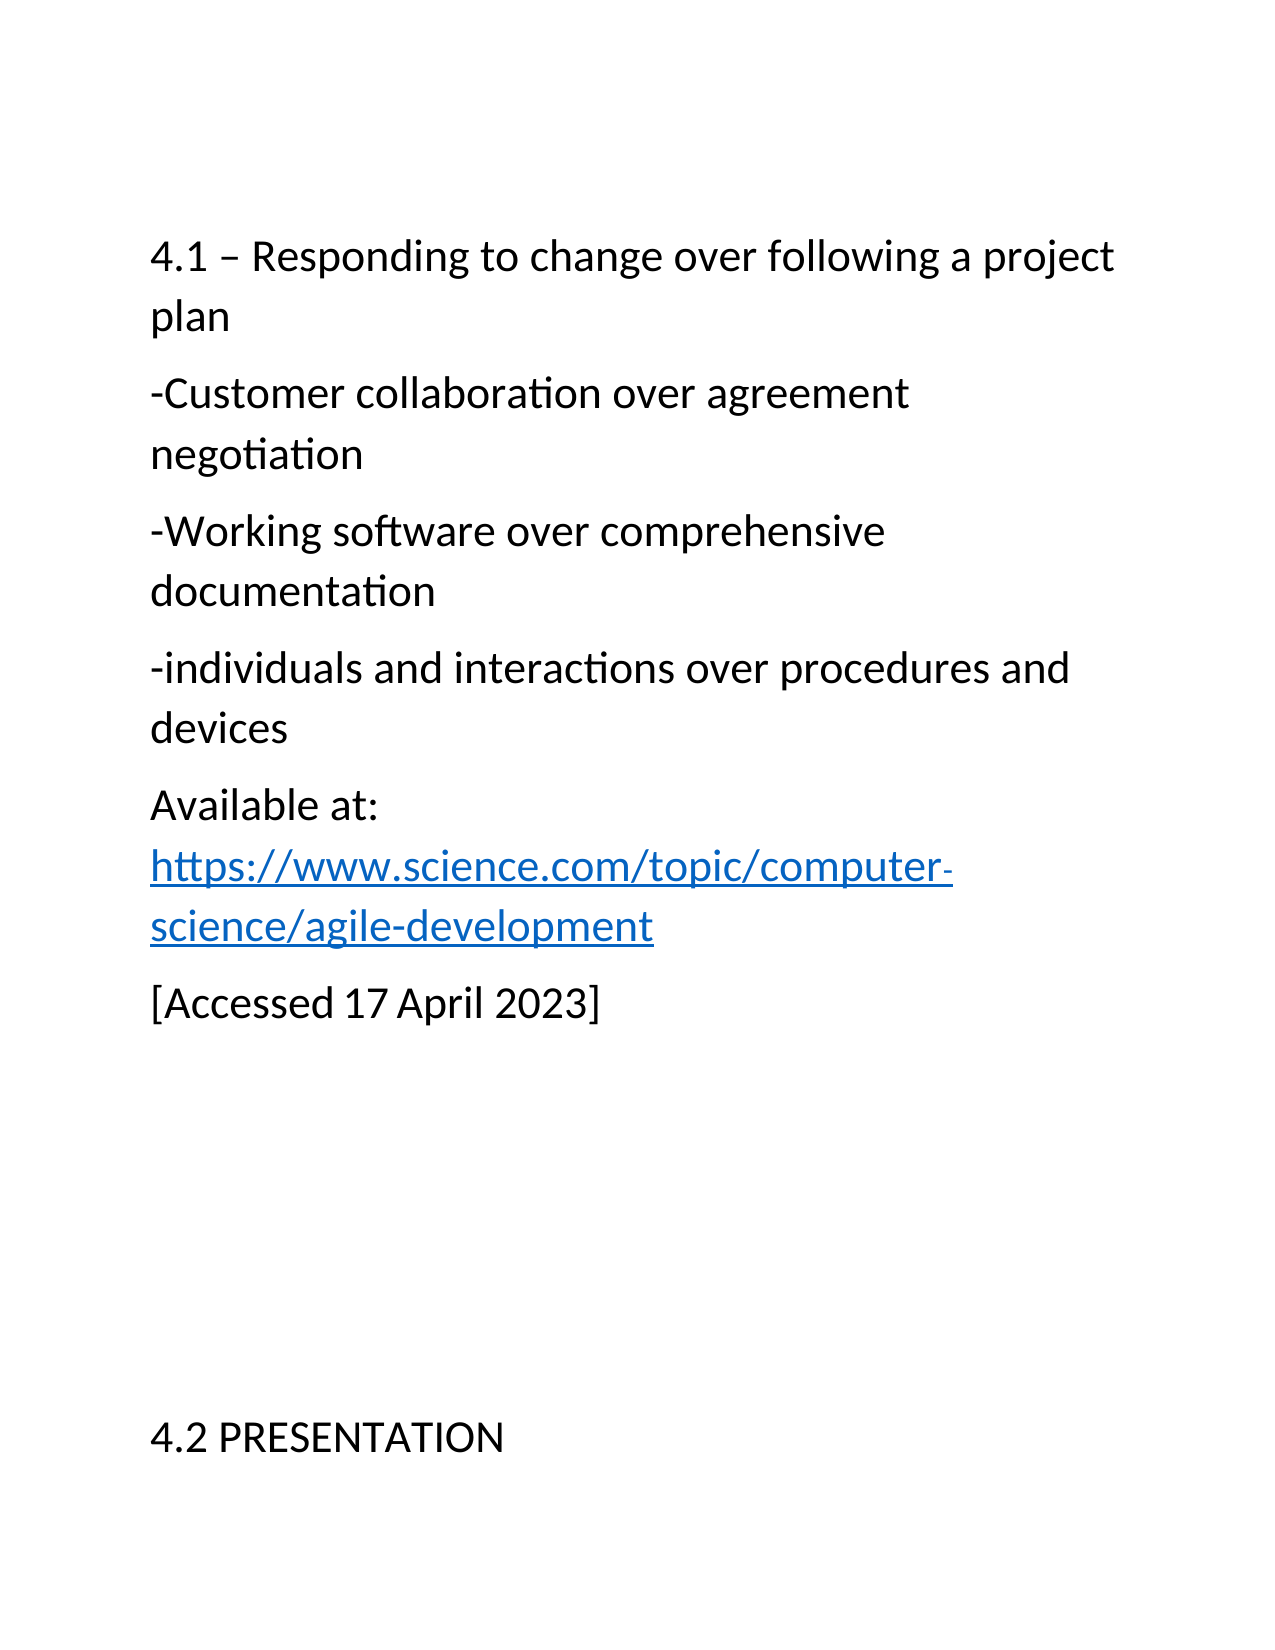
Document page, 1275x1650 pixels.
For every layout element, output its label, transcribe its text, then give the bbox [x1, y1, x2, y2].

text -individuals and interactions over procedures and devices [150, 639, 1125, 755]
text Available at: https://www.science.com/topic/computer-science/agile-development [150, 776, 1125, 953]
text [Accessed 17 April 2023] [150, 974, 1125, 1030]
text 4.1 – Responding to change over following a project plan [150, 227, 1125, 343]
text -Working software over comprehensive documentation [150, 502, 1125, 618]
text 4.2 PRESENTATION [150, 1408, 1125, 1464]
text -Customer collaboration over agreement negotiation [150, 364, 1125, 481]
